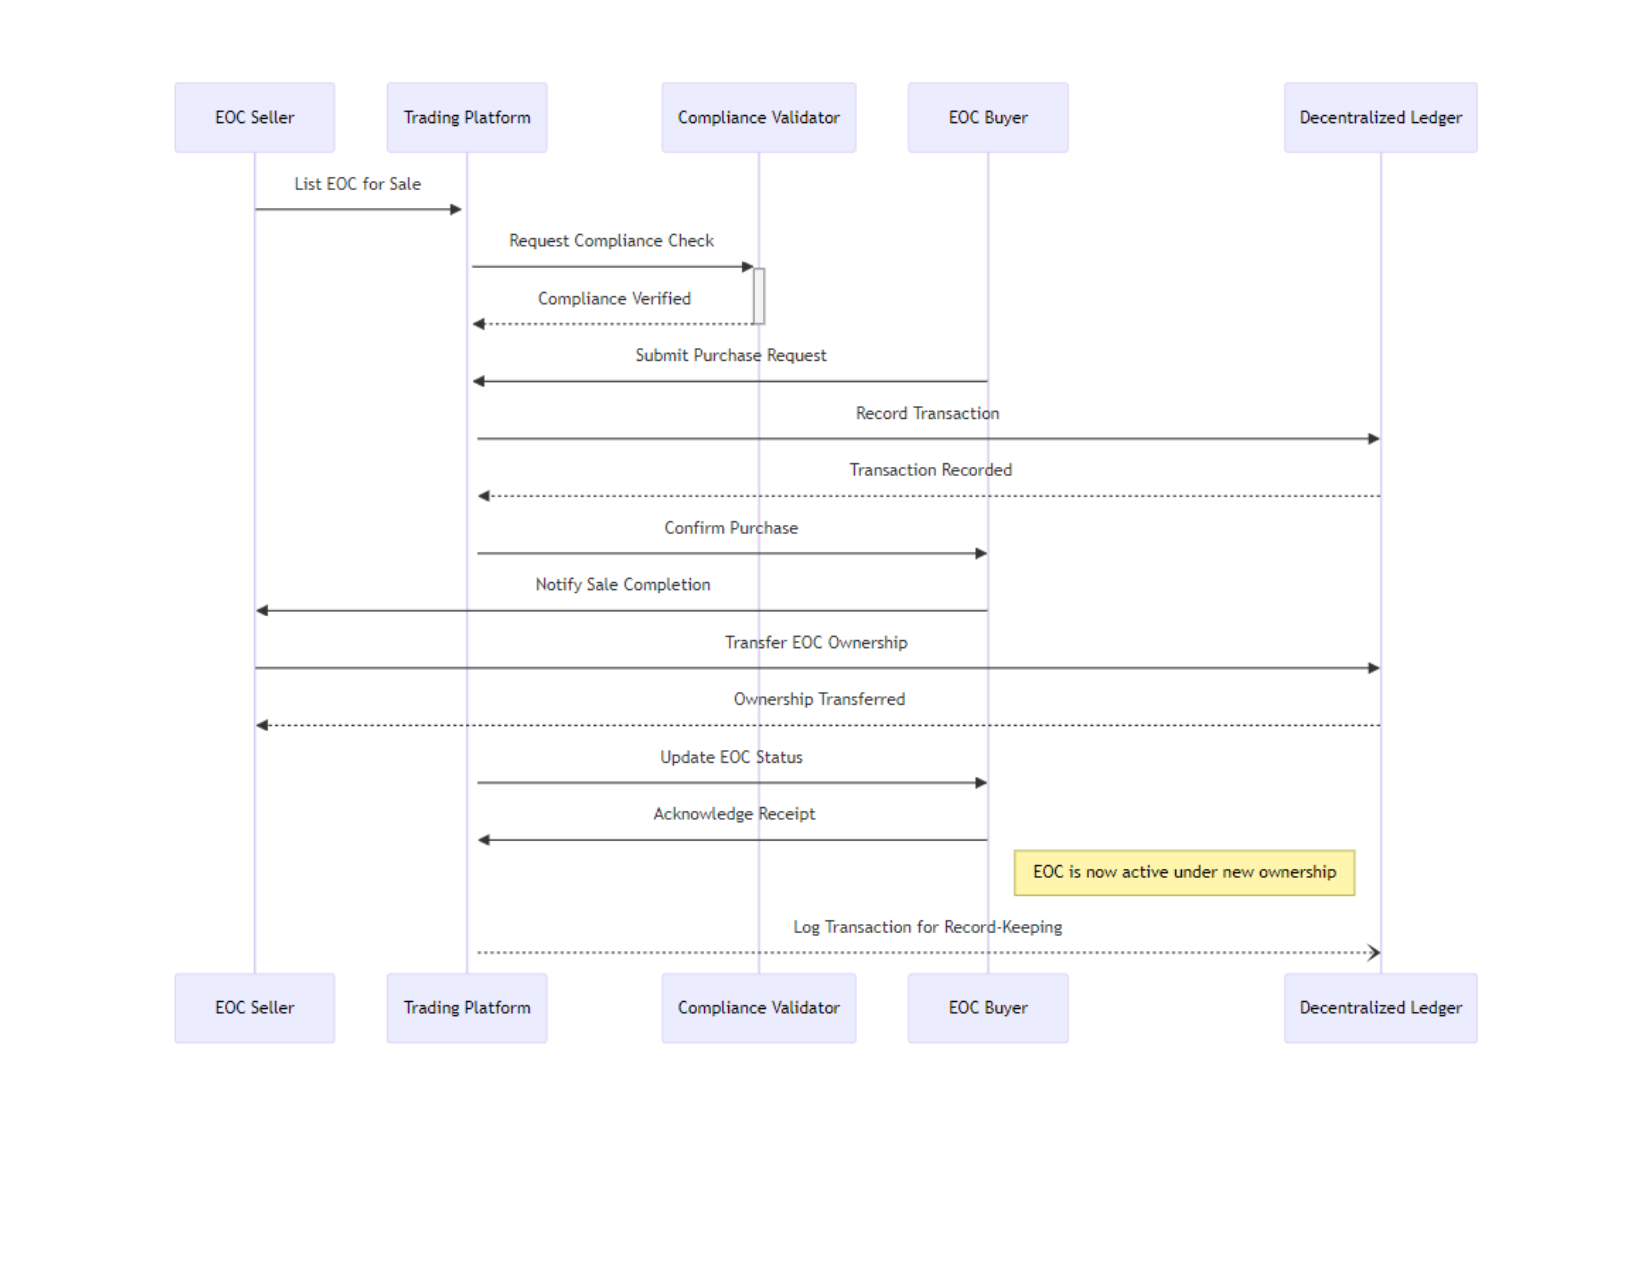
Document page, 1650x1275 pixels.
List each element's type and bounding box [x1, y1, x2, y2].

picture [162, 75, 1488, 1059]
